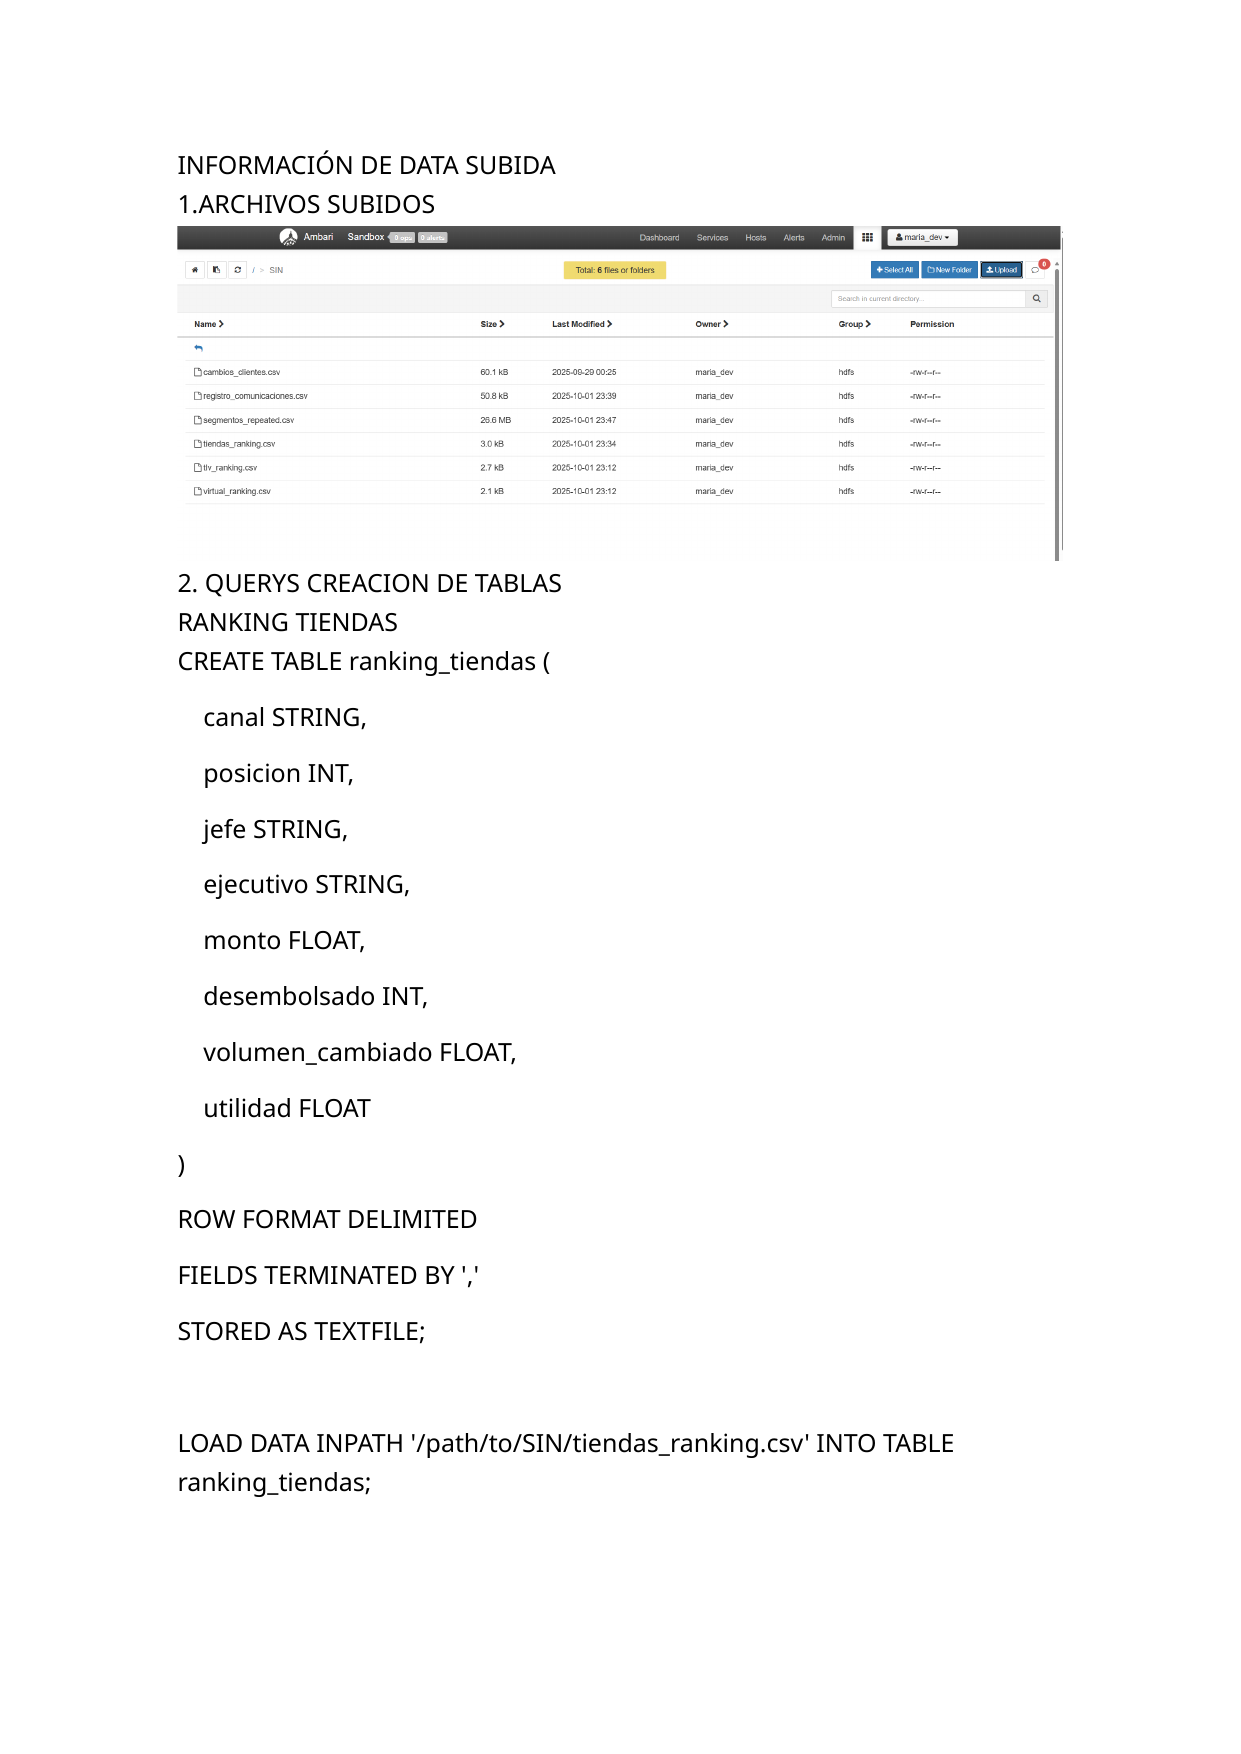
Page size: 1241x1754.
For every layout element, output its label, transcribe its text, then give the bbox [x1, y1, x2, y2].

text STORED AS TEXTFILE; [177, 1314, 1063, 1348]
text INFORMACIÓN DE DATA SUBIDA 1.ARCHIVOS SUBIDOS 2. QUERYS CREACION DE TABLAS RANKING TIENDAS CREATE TABLE ranking_tiendas ( [177, 561, 1063, 678]
text ejecutivo STRING, [177, 867, 1063, 901]
text ROW FORMAT DELIMITED [177, 1202, 1063, 1236]
text desembolsado INT, [177, 979, 1063, 1013]
text monto FLOAT, [177, 923, 1063, 957]
text LOAD DATA INPATH '/path/to/SIN/tiendas_ranking.csv' INTO TABLE ranking_tiendas; [177, 1426, 1063, 1499]
text utilidad FLOAT [177, 1091, 1063, 1124]
picture [177, 226, 1063, 561]
text FIELDS TERMINATED BY ',' [177, 1258, 1063, 1292]
text ) [177, 1146, 1063, 1180]
text posicion INT, [177, 756, 1063, 789]
text canal STRING, [177, 700, 1063, 734]
text volumen_cambiado FLOAT, [177, 1035, 1063, 1069]
text jefe STRING, [177, 811, 1063, 845]
text INFORMACIÓN DE DATA SUBIDA 1.ARCHIVOS SUBIDOS 2. QUERYS CREACION DE TABLAS RANKING TIENDAS CREATE TABLE ranking_tiendas ( [177, 148, 1063, 226]
